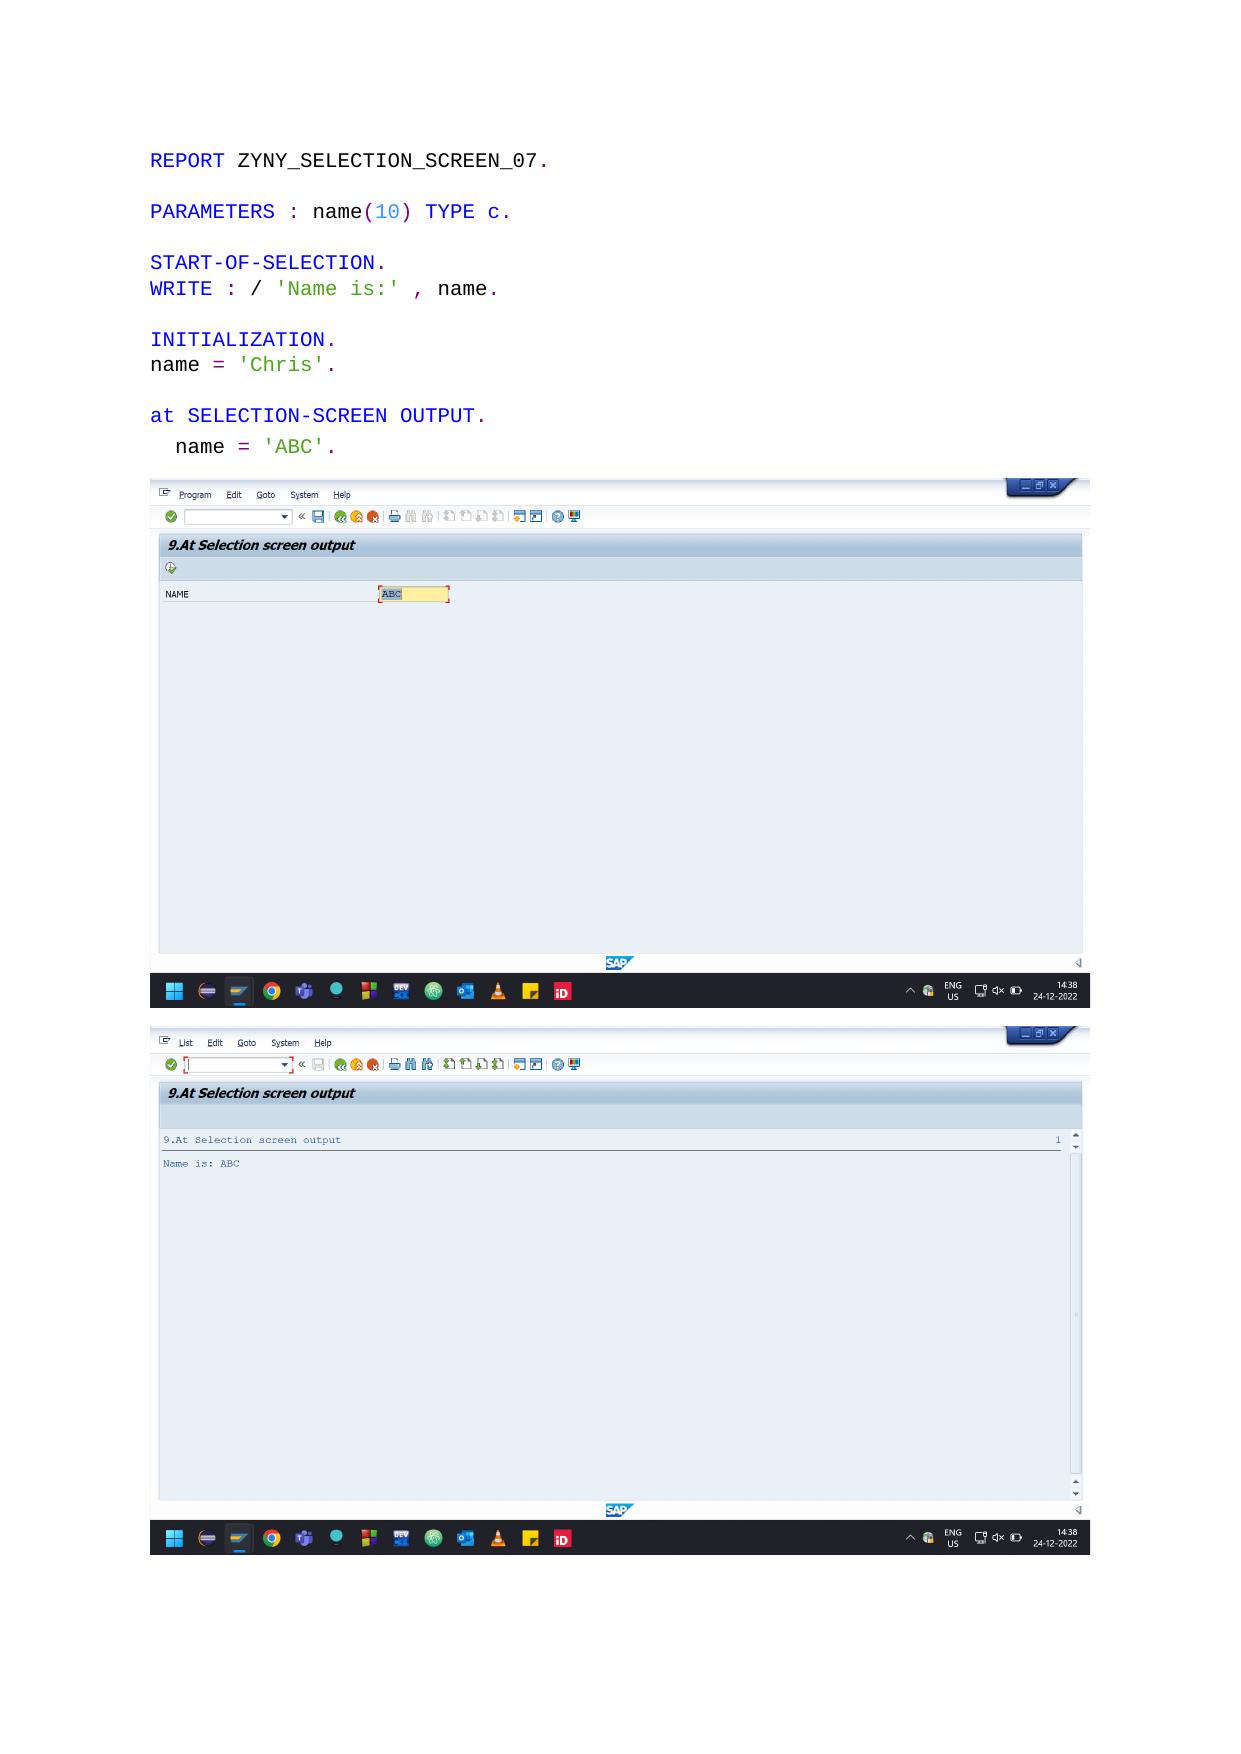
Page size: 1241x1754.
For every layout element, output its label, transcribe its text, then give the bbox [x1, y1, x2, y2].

picture [150, 1026, 1091, 1555]
text REPORT ZYNY_SELECTION_SCREEN_07. PARAMETERS : name(10) TYPE c. START-OF-SELECTION. WRITE : / 'Name is:' , name. INITIALIZATION. name = 'Chris'. at SELECTION-SCREEN OUTPUT. name = 'ABC'. [150, 150, 1090, 459]
picture [150, 478, 1091, 1008]
